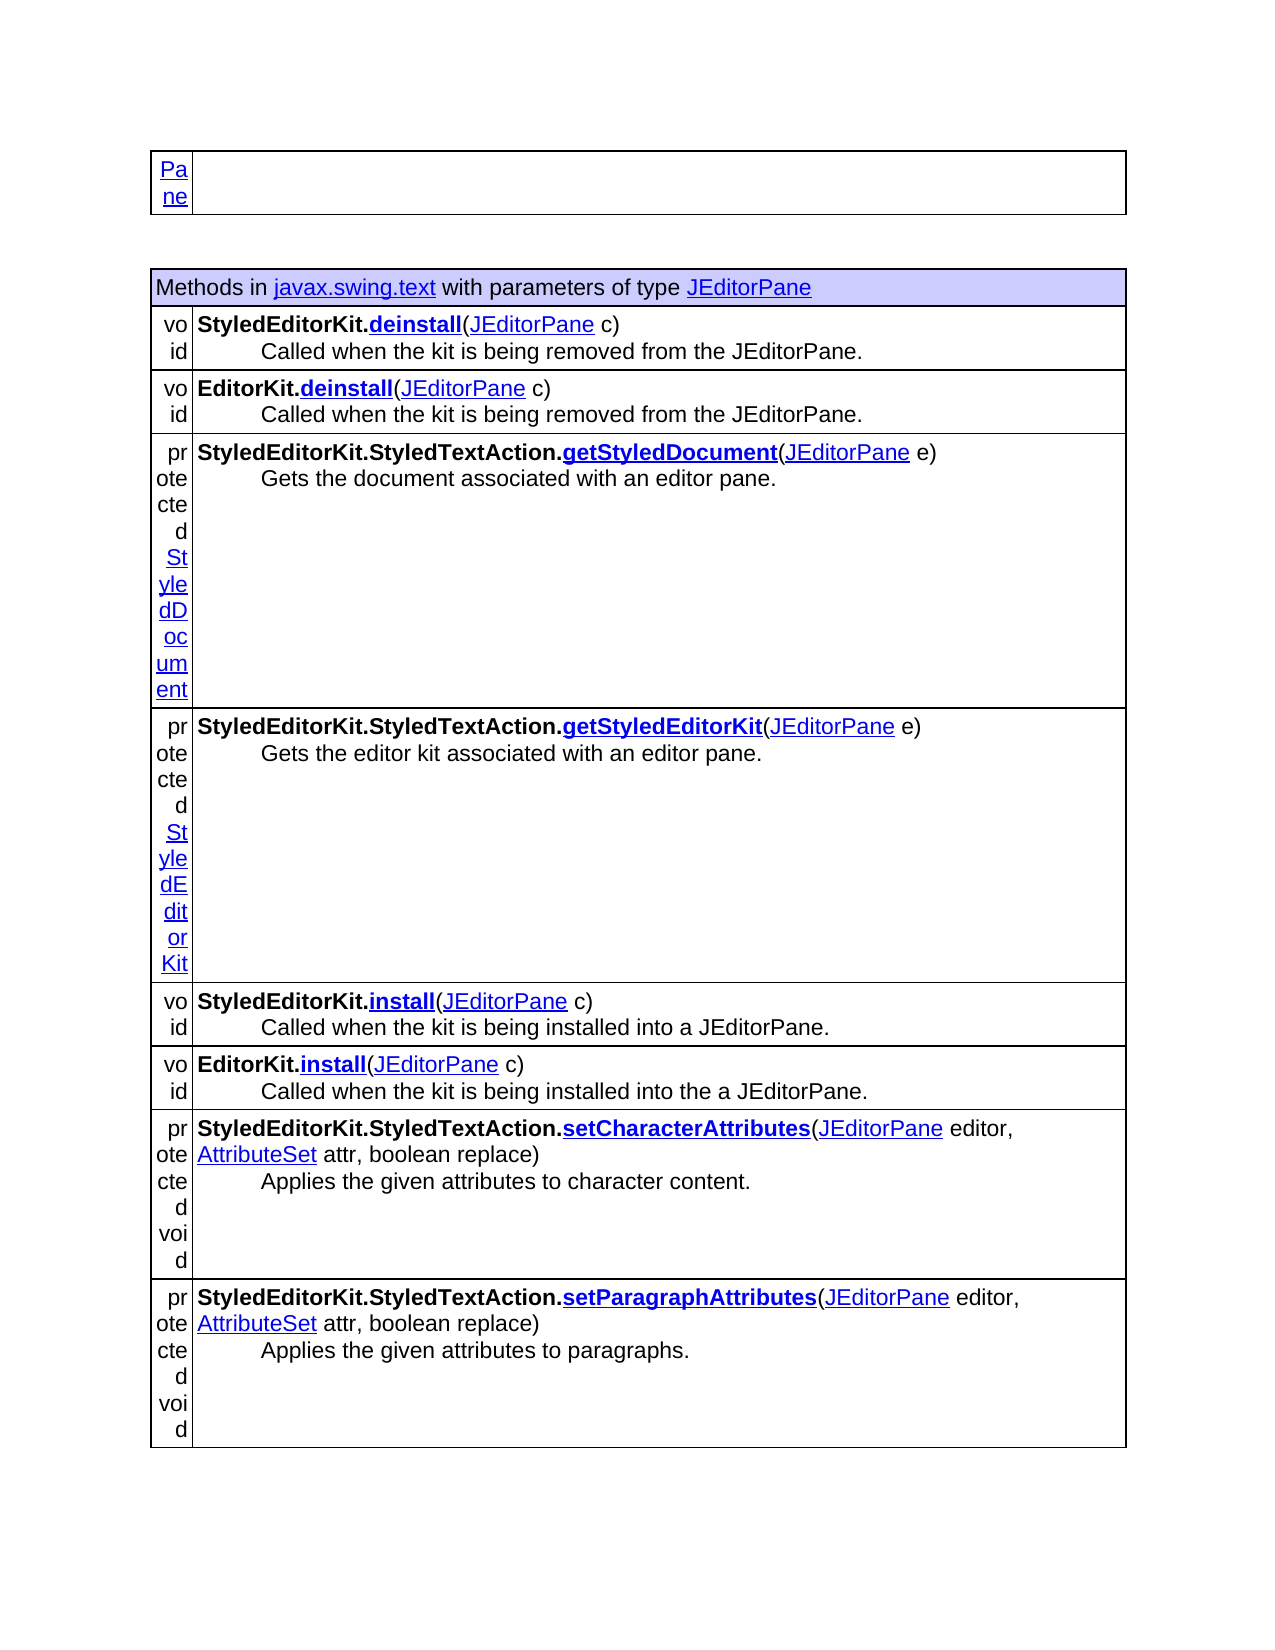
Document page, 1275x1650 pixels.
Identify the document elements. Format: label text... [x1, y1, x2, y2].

table_cell protected void [152, 1110, 192, 1278]
table_cell protected StyledDocument [152, 434, 192, 707]
table_cell void [152, 307, 192, 369]
table_cell EditorKit.install(JEditorPane c) Called when the kit is being installed into the a JEditorPane. [193, 1047, 1125, 1109]
table_cell StyledEditorKit.deinstall(JEditorPane c) Called when the kit is being removed from the JEditorPane. [193, 307, 1125, 369]
table_cell void [152, 983, 192, 1045]
table_cell StyledEditorKit.StyledTextAction.setCharacterAttributes(JEditorPane editor, AttributeSet attr, boolean replace) Applies the given attributes to character content. [193, 1110, 1125, 1278]
table_cell void [152, 371, 192, 432]
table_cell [152, 152, 192, 214]
table_cell StyledEditorKit.StyledTextAction.getStyledDocument(JEditorPane e) Gets the document associated with an editor pane. [193, 434, 1125, 707]
table_cell protected StyledEditorKit [152, 709, 192, 981]
table_cell StyledEditorKit.StyledTextAction.setParagraphAttributes(JEditorPane editor, AttributeSet attr, boolean replace) Applies the given attributes to paragraphs. [193, 1280, 1125, 1447]
table_header Methods in javax.swing.text with parameters of type JEditorPane [152, 270, 1125, 305]
table_cell StyledEditorKit.install(JEditorPane c) Called when the kit is being installed into a JEditorPane. [193, 983, 1125, 1045]
table_cell EditorKit.deinstall(JEditorPane c) Called when the kit is being removed from the JEditorPane. [193, 371, 1125, 432]
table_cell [193, 152, 1125, 214]
table_cell protected void [152, 1280, 192, 1447]
table_cell StyledEditorKit.StyledTextAction.getStyledEditorKit(JEditorPane e) Gets the editor kit associated with an editor pane. [193, 709, 1125, 981]
table_cell void [152, 1047, 192, 1109]
